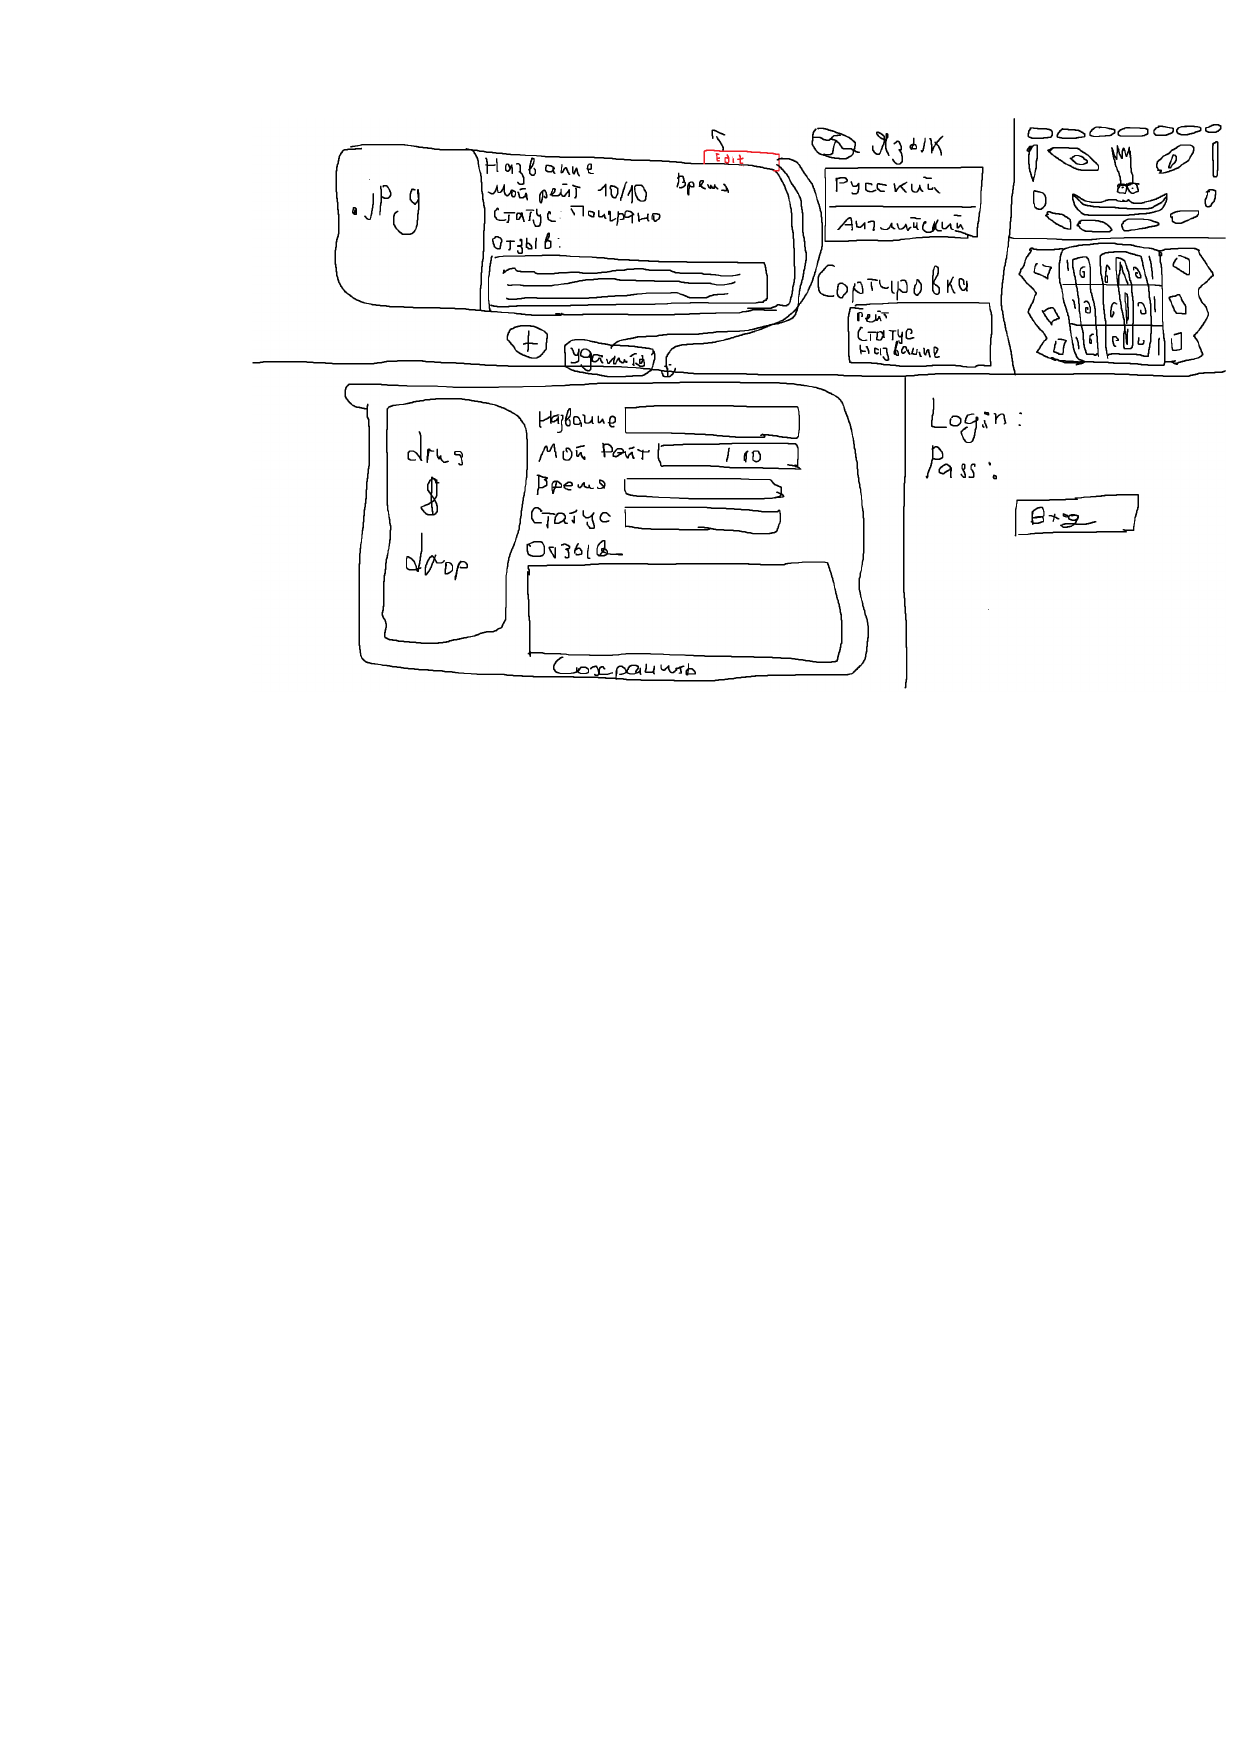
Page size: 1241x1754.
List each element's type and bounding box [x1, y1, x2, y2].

picture [252, 118, 1226, 692]
